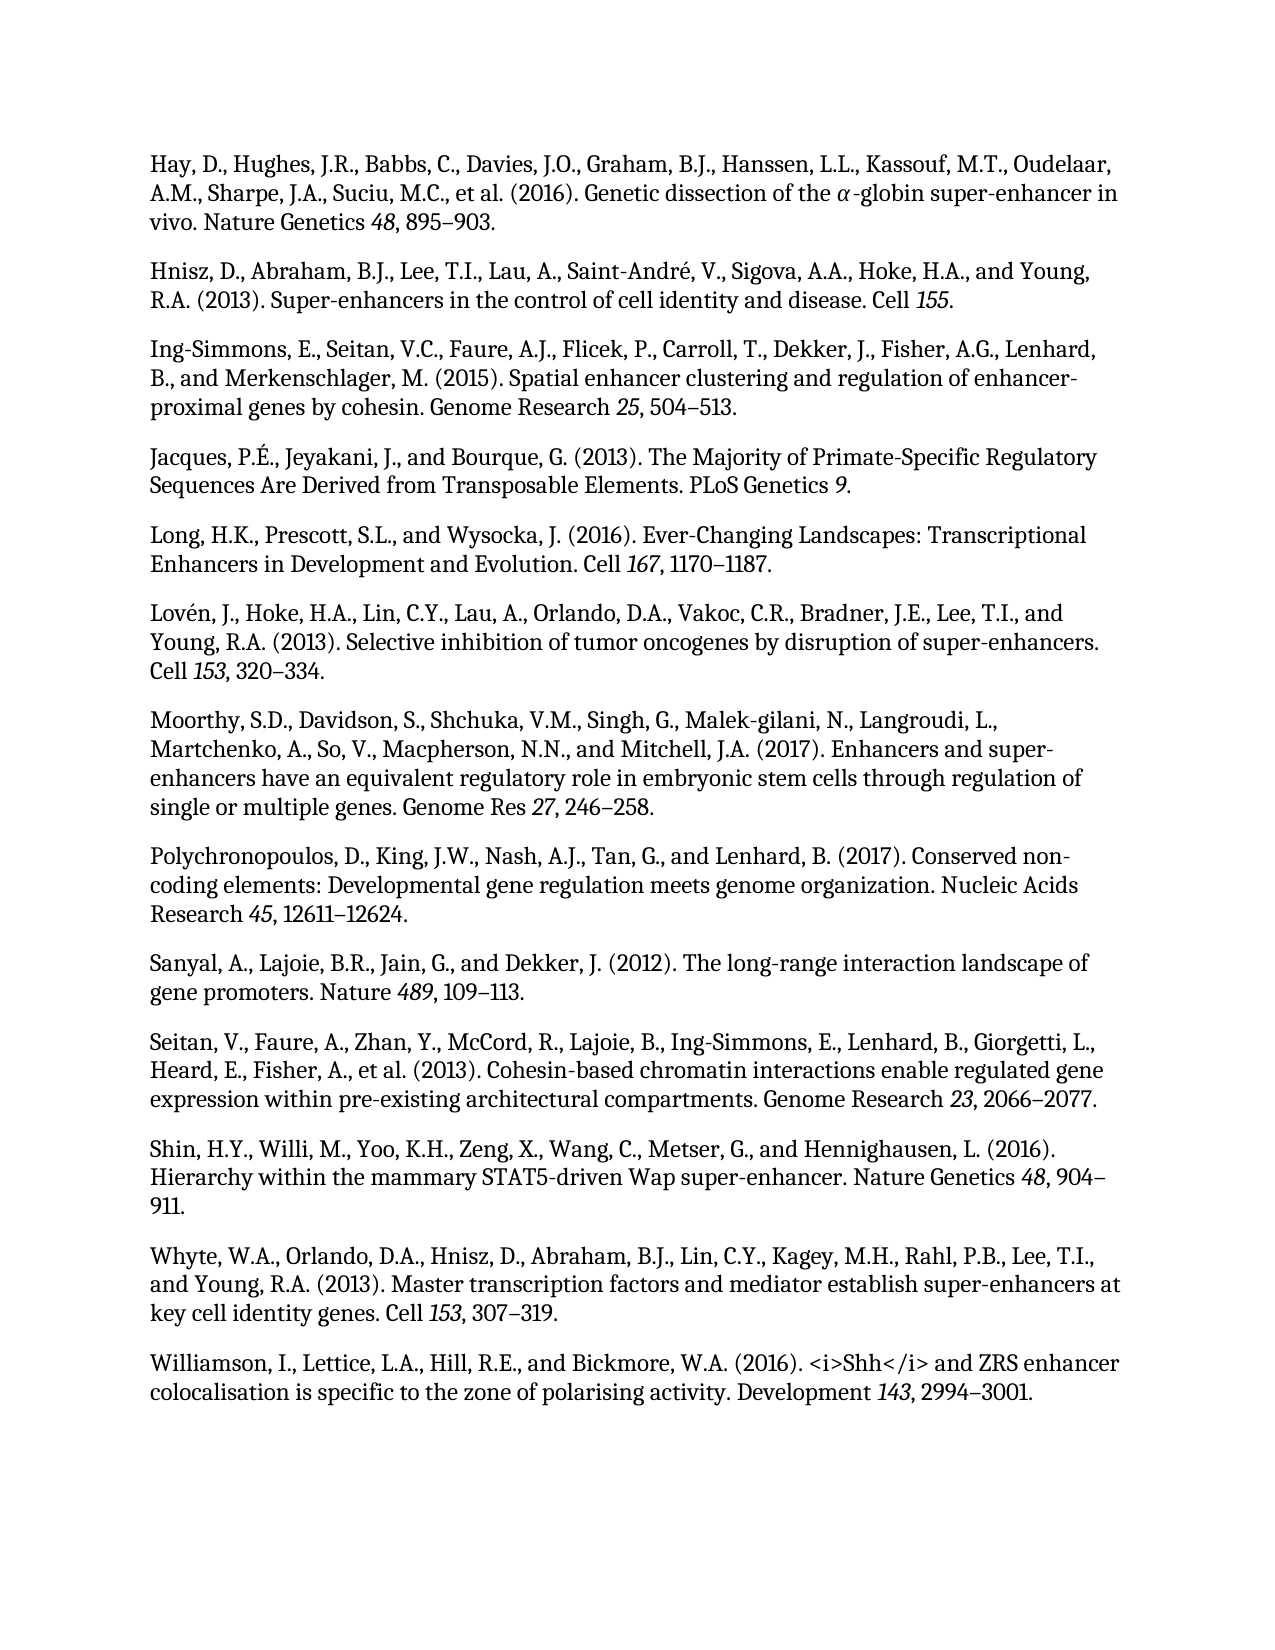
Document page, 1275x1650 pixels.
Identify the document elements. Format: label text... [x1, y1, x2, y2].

text Whyte, W.A., Orlando, D.A., Hnisz, D., Abraham, B.J., Lin, C.Y., Kagey, M.H., Rahl, P.B., Lee, T.I., and Young, R.A. (2013). Master transcription factors and mediator establish super-enhancers at key cell identity genes. Cell 153, 307–319. [150, 1242, 1125, 1328]
text Sanyal, A., Lajoie, B.R., Jain, G., and Dekker, J. (2012). The long-range interaction landscape of gene promoters. Nature 489, 109–113. [150, 949, 1125, 1007]
text Seitan, V., Faure, A., Zhan, Y., McCord, R., Lajoie, B., Ing-Simmons, E., Lenhard, B., Giorgetti, L., Heard, E., Fisher, A., et al. (2013). Cohesin-based chromatin interactions enable regulated gene expression within pre-existing architectural compartments. Genome Research 23, 2066–2077. [150, 1027, 1125, 1114]
text Hay, D., Hughes, J.R., Babbs, C., Davies, J.O., Graham, B.J., Hanssen, L.L., Kassouf, M.T., Oudelaar, A.M., Sharpe, J.A., Suciu, M.C., et al. (2016). Genetic dissection of the -globin super-enhancer in vivo. Nature Genetics 48, 895–903. [150, 150, 1125, 236]
text Long, H.K., Prescott, S.L., and Wysocka, J. (2016). Ever-Changing Landscapes: Transcriptional Enhancers in Development and Evolution. Cell 167, 1170–1187. [150, 521, 1125, 578]
text Ing-Simmons, E., Seitan, V.C., Faure, A.J., Flicek, P., Carroll, T., Dekker, J., Fisher, A.G., Lenhard, B., and Merkenschlager, M. (2015). Spatial enhancer clustering and regulation of enhancer-proximal genes by cohesin. Genome Research 25, 504–513. [150, 335, 1125, 422]
text Hnisz, D., Abraham, B.J., Lee, T.I., Lau, A., Saint-André, V., Sigova, A.A., Hoke, H.A., and Young, R.A. (2013). Super-enhancers in the control of cell identity and disease. Cell 155. [150, 257, 1125, 314]
text Lovén, J., Hoke, H.A., Lin, C.Y., Lau, A., Orlando, D.A., Vakoc, C.R., Bradner, J.E., Lee, T.I., and Young, R.A. (2013). Selective inhibition of tumor oncogenes by disruption of super-enhancers. Cell 153, 320–334. [150, 599, 1125, 685]
text Jacques, P.É., Jeyakani, J., and Bourque, G. (2013). The Majority of Primate-Specific Regulatory Sequences Are Derived from Transposable Elements. PLoS Genetics 9. [150, 442, 1125, 500]
text Polychronopoulos, D., King, J.W., Nash, A.J., Tan, G., and Lenhard, B. (2017). Conserved non-coding elements: Developmental gene regulation meets genome organization. Nucleic Acids Research 45, 12611–12624. [150, 842, 1125, 928]
text Moorthy, S.D., Davidson, S., Shchuka, V.M., Singh, G., Malek-gilani, N., Langroudi, L., Martchenko, A., So, V., Macpherson, N.N., and Mitchell, J.A. (2017). Enhancers and super-enhancers have an equivalent regulatory role in embryonic stem cells through regulation of single or multiple genes. Genome Res 27, 246–258. [150, 706, 1125, 821]
text Shin, H.Y., Willi, M., Yoo, K.H., Zeng, X., Wang, C., Metser, G., and Hennighausen, L. (2016). Hierarchy within the mammary STAT5-driven Wap super-enhancer. Nature Genetics 48, 904–911. [150, 1134, 1125, 1221]
text Williamson, I., Lettice, L.A., Hill, R.E., and Bickmore, W.A. (2016). <i>Shh</i> and ZRS enhancer colocalisation is specific to the zone of polarising activity. Development 143, 2994–3001. [150, 1349, 1125, 1406]
